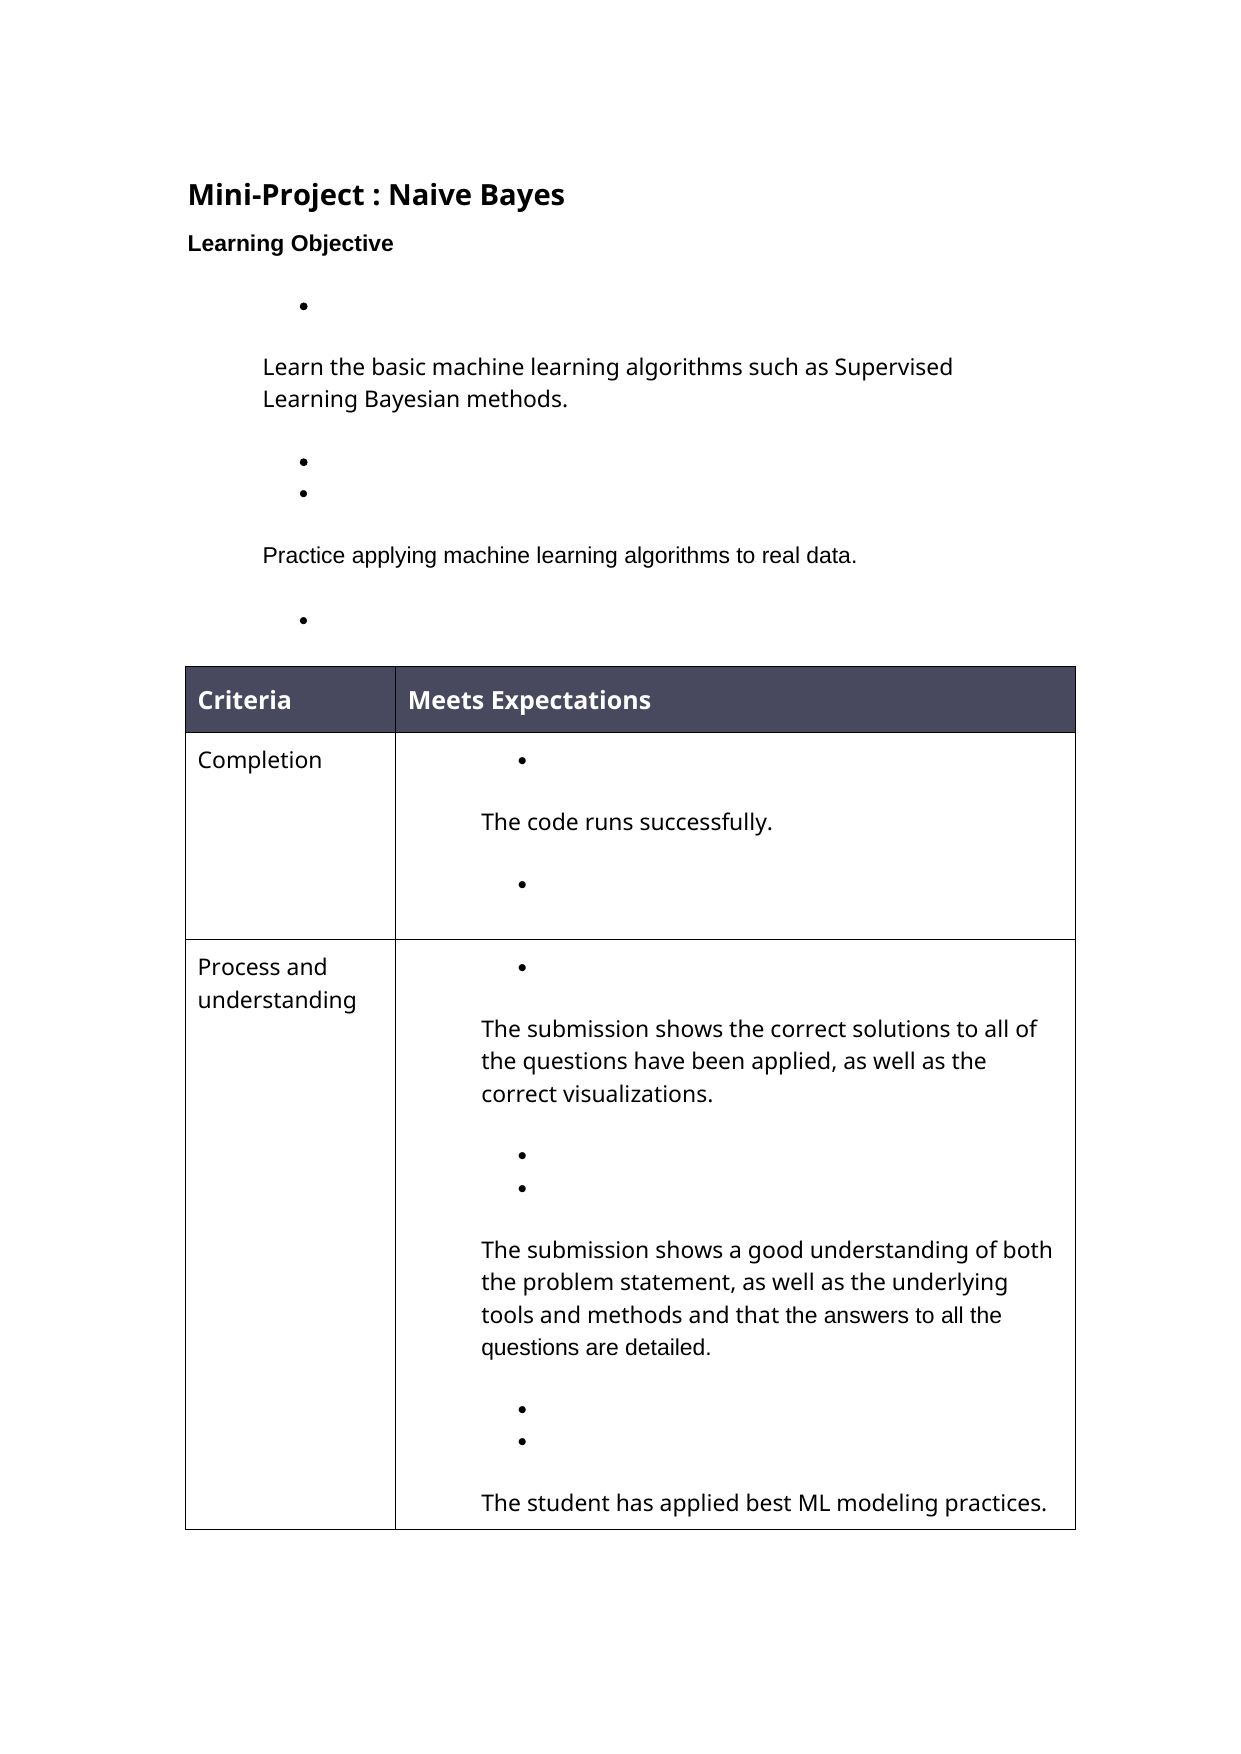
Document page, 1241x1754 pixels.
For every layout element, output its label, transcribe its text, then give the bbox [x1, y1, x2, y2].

table_cell Completion [186, 733, 395, 939]
text Mini-Project : Naive Bayes [187, 162, 1053, 227]
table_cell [396, 940, 1075, 1529]
table_header Meets Expectations [396, 667, 1075, 732]
text Learning Objective [187, 227, 1053, 259]
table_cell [186, 940, 395, 1529]
table_header Criteria [186, 667, 395, 732]
text Practice applying machine learning algorithms to real data. [262, 539, 1053, 571]
table_cell The code runs successfully. [396, 733, 1075, 939]
text Learn the basic machine learning algorithms such as Supervised Learning Bayesian methods. [262, 350, 1053, 415]
